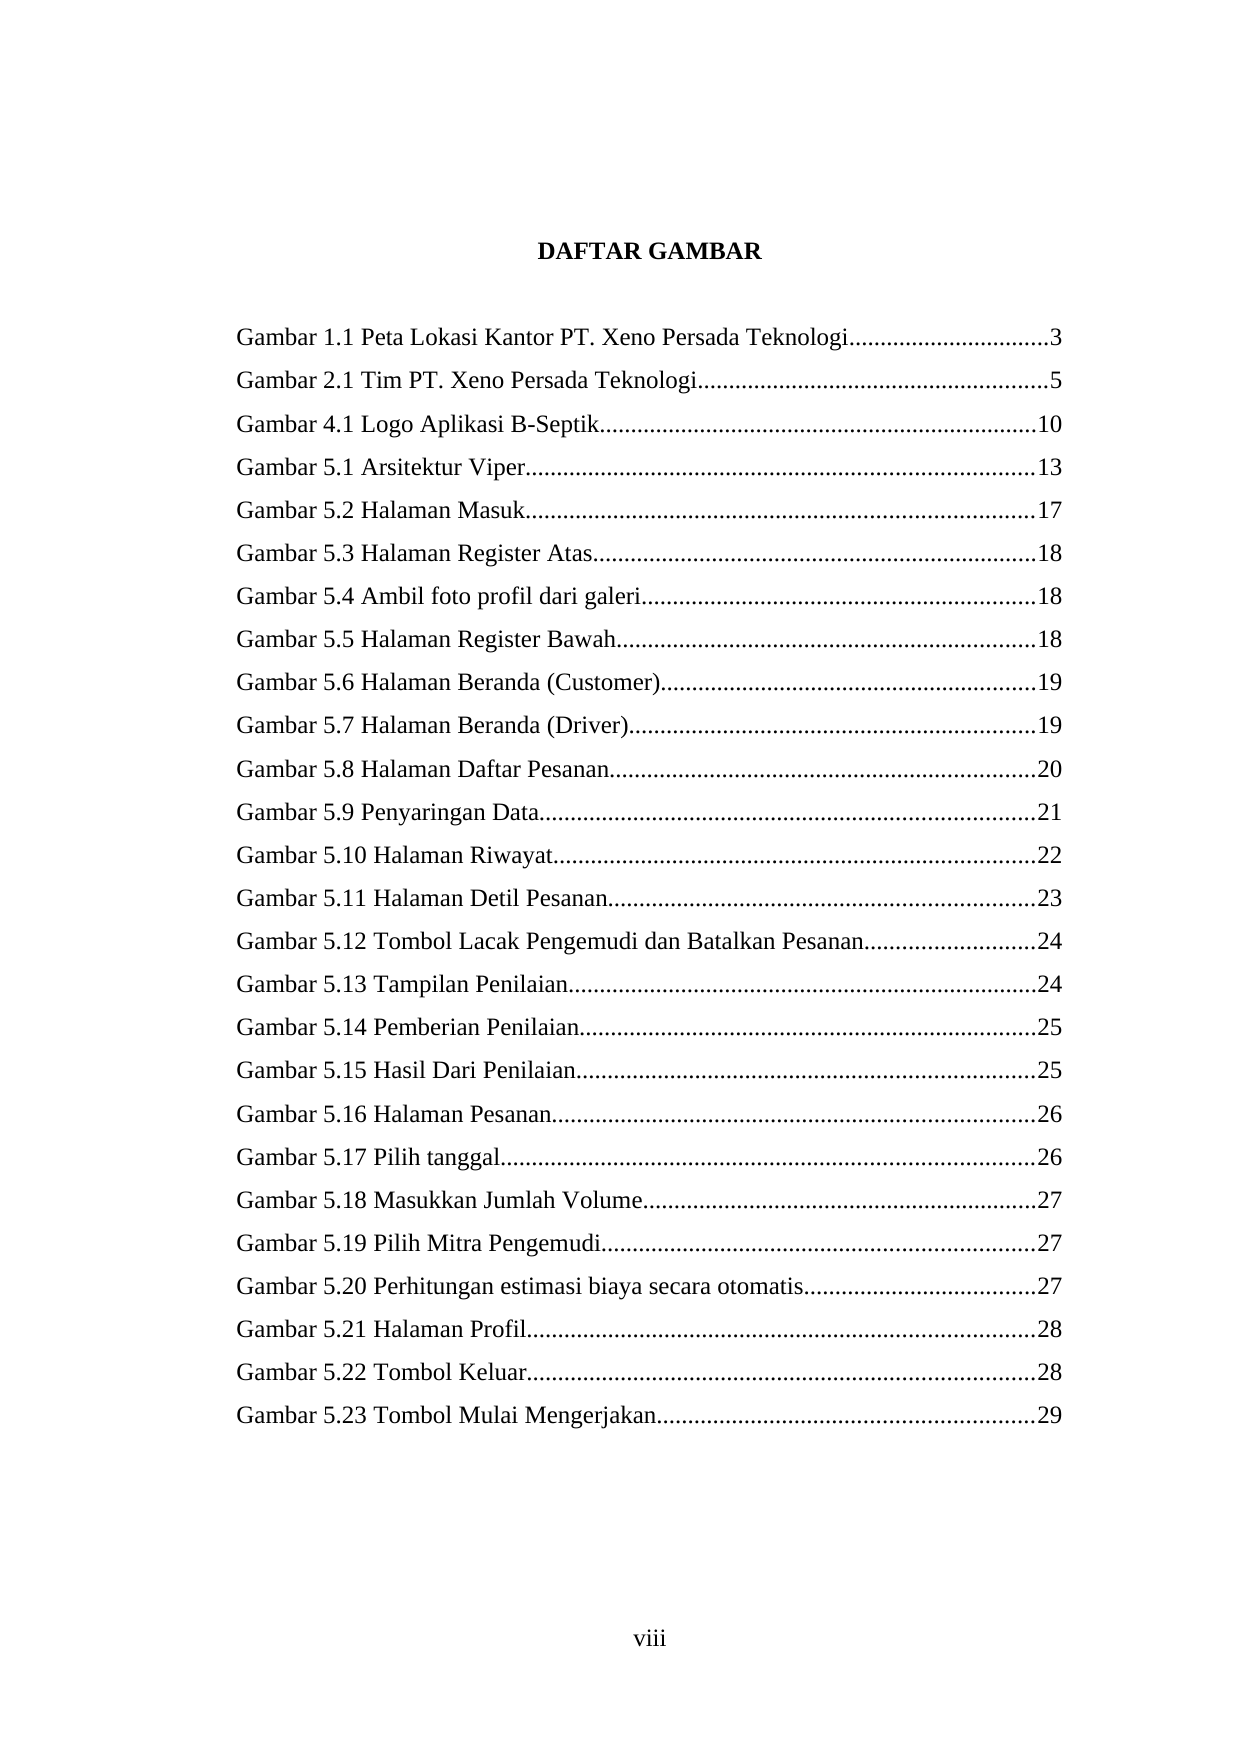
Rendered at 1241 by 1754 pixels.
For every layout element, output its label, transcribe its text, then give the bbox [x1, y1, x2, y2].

text Gambar 5.3 Halaman Register Atas 18 [236, 538, 1063, 567]
text Gambar 5.9 Penyaringan Data 21 [236, 797, 1063, 826]
text Gambar 5.4 Ambil foto profil dari galeri 18 [236, 581, 1063, 610]
text Gambar 5.2 Halaman Masuk 17 [236, 495, 1063, 524]
text Gambar 5.7 Halaman Beranda (Driver) 19 [236, 711, 1063, 739]
text Gambar 5.20 Perhitungan estimasi biaya secara otomatis 27 [236, 1271, 1063, 1300]
text Gambar 5.8 Halaman Daftar Pesanan 20 [236, 754, 1063, 782]
text Gambar 5.14 Pemberian Penilaian 25 [236, 1012, 1063, 1041]
text Gambar 5.16 Halaman Pesanan 26 [236, 1099, 1063, 1127]
text Gambar 5.12 Tombol Lacak Pengemudi dan Batalkan Pesanan 24 [236, 926, 1063, 955]
text Gambar 5.17 Pilih tanggal 26 [236, 1142, 1063, 1171]
subtitle DAFTAR GAMBAR [236, 236, 1063, 265]
text Gambar 5.5 Halaman Register Bawah 18 [236, 624, 1063, 653]
text Gambar 5.19 Pilih Mitra Pengemudi 27 [236, 1228, 1063, 1257]
text Gambar 1.1 Peta Lokasi Kantor PT. Xeno Persada Teknologi 3 [236, 322, 1063, 351]
text Gambar 5.11 Halaman Detil Pesanan 23 [236, 883, 1063, 912]
text Gambar 5.21 Halaman Profil 28 [236, 1314, 1063, 1343]
text Gambar 5.10 Halaman Riwayat 22 [236, 840, 1063, 869]
text Gambar 5.6 Halaman Beranda (Customer) 19 [236, 667, 1063, 696]
text Gambar 4.1 Logo Aplikasi B-Septik 10 [236, 409, 1063, 437]
text Gambar 5.18 Masukkan Jumlah Volume 27 [236, 1185, 1063, 1214]
text Gambar 5.13 Tampilan Penilaian 24 [236, 969, 1063, 998]
text Gambar 5.15 Hasil Dari Penilaian 25 [236, 1056, 1063, 1084]
text Gambar 5.1 Arsitektur Viper 13 [236, 452, 1063, 481]
text Gambar 2.1 Tim PT. Xeno Persada Teknologi 5 [236, 366, 1063, 394]
text Gambar 5.22 Tombol Keluar 28 [236, 1357, 1063, 1386]
text Gambar 5.23 Tombol Mulai Mengerjakan 29 [236, 1401, 1063, 1429]
